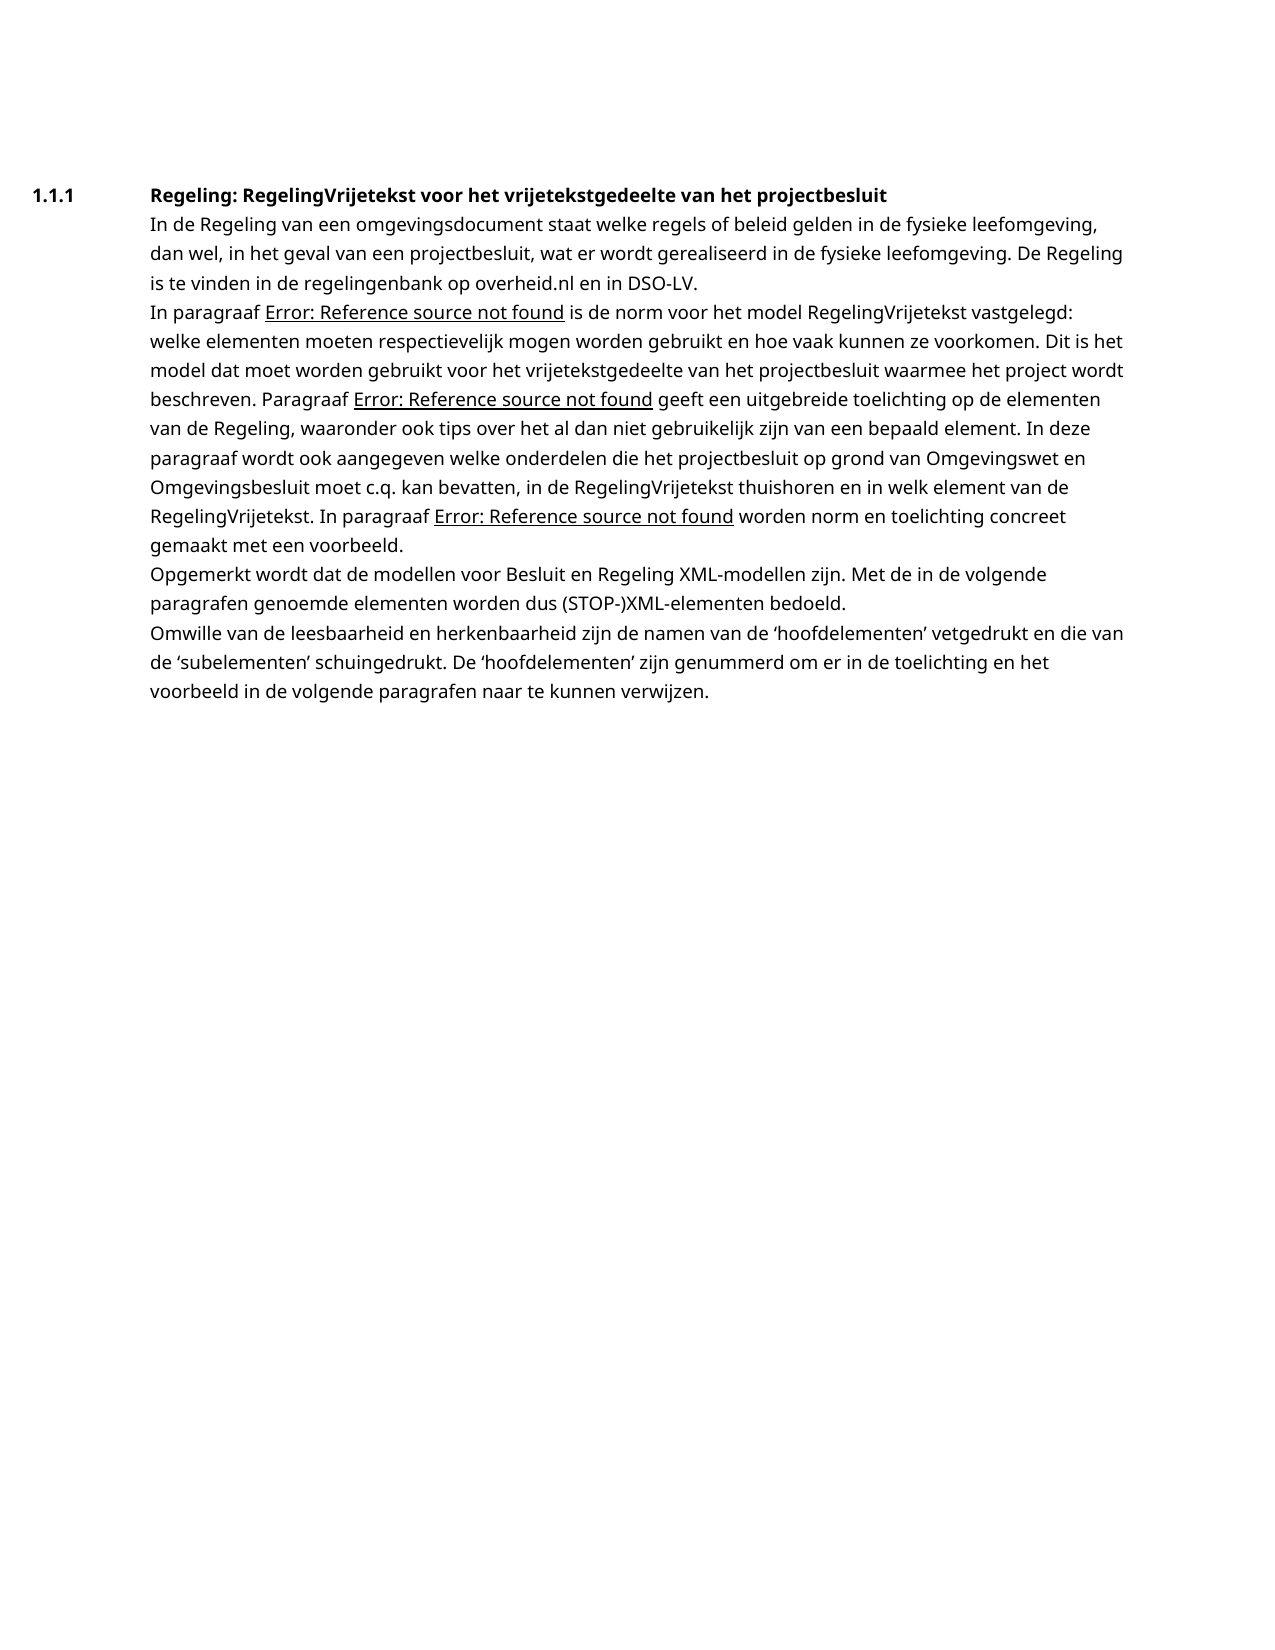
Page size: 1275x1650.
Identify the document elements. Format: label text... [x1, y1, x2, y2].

text Omwille van de leesbaarheid en herkenbaarheid zijn de namen van de ‘hoofdelementen’ vetgedrukt en die van de ‘subelementen’ schuingedrukt. De ‘hoofdelementen’ zijn genummerd om er in de toelichting en het voorbeeld in de volgende paragrafen naar te kunnen verwijzen. [150, 617, 1125, 704]
subtitle Regeling: RegelingVrijetekst voor het vrijetekstgedeelte van het projectbesluit [32, 179, 1125, 208]
text In paragraaf 4.10.3.1 is de norm voor het model RegelingVrijetekst vastgelegd: welke elementen moeten respectievelijk mogen worden gebruikt en hoe vaak kunnen ze voorkomen. Dit is het model dat moet worden gebruikt voor het vrijetekstgedeelte van het projectbesluit waarmee het project wordt beschreven. Paragraaf 4.10.3.2 geeft een uitgebreide toelichting op de elementen van de Regeling, waaronder ook tips over het al dan niet gebruikelijk zijn van een bepaald element. In deze paragraaf wordt ook aangegeven welke onderdelen die het projectbesluit op grond van Omgevingswet en Omgevingsbesluit moet c.q. kan bevatten, in de RegelingVrijetekst thuishoren en in welk element van de RegelingVrijetekst. In paragraaf 4.10.3.3 worden norm en toelichting concreet gemaakt met een voorbeeld. [150, 296, 1125, 558]
text Opgemerkt wordt dat de modellen voor Besluit en Regeling XML-modellen zijn. Met de in de volgende paragrafen genoemde elementen worden dus (STOP-)XML-elementen bedoeld. [150, 558, 1125, 617]
text In de Regeling van een omgevingsdocument staat welke regels of beleid gelden in de fysieke leefomgeving, dan wel, in het geval van een projectbesluit, wat er wordt gerealiseerd in de fysieke leefomgeving. De Regeling is te vinden in de regelingenbank op overheid.nl en in DSO-LV. [150, 208, 1125, 296]
